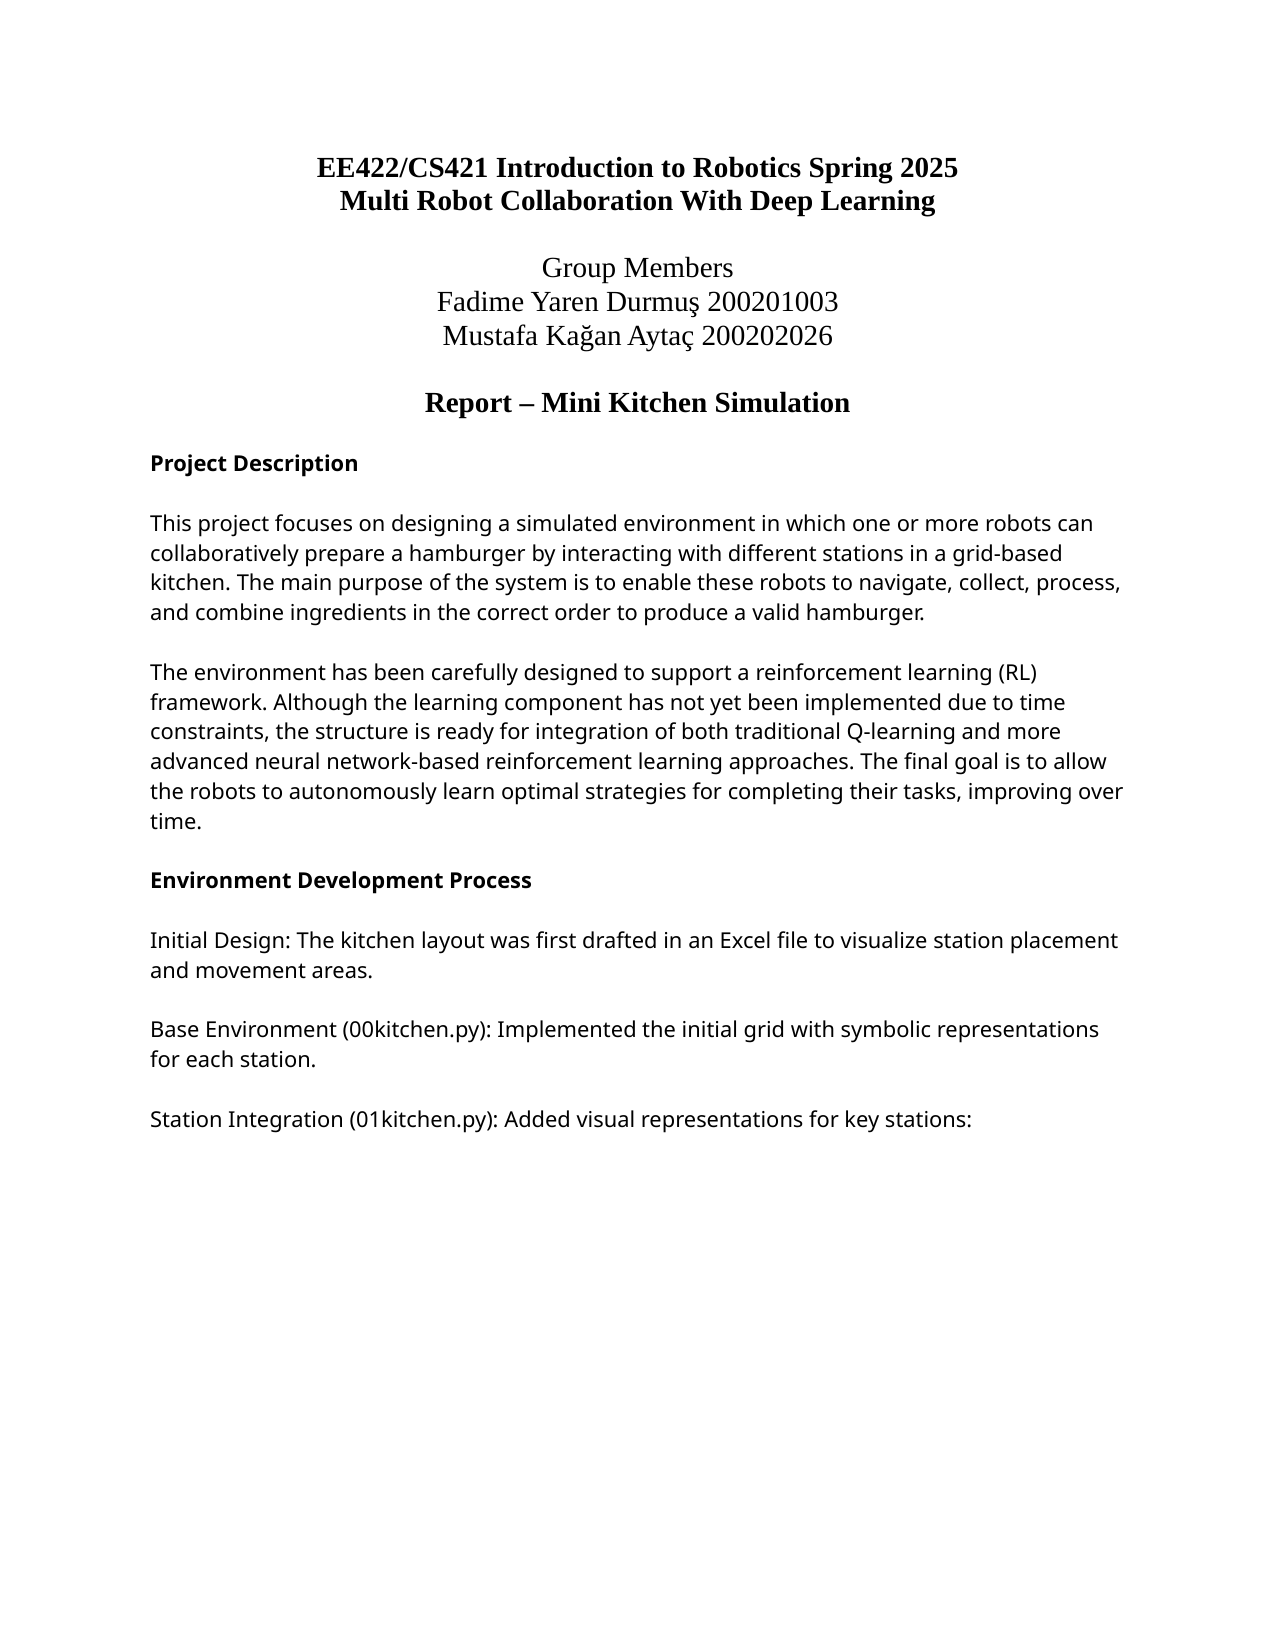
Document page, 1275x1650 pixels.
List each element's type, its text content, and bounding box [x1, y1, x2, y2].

text Initial Design: The kitchen layout was first drafted in an Excel file to visualize station placement and movement areas. [150, 925, 1125, 984]
text The environment has been carefully designed to support a reinforcement learning (RL) framework. Although the learning component has not yet been implemented due to time constraints, the structure is ready for integration of both traditional Q-learning and more advanced neural network-based reinforcement learning approaches. The final goal is to allow the robots to autonomously learn optimal strategies for completing their tasks, improving over time. [150, 657, 1125, 835]
text Base Environment (00kitchen.py): Implemented the initial grid with symbolic representations for each station. [150, 1014, 1125, 1074]
text Mustafa Kağan Aytaç 200202026 [150, 318, 1125, 351]
text Report – Mini Kitchen Simulation [150, 385, 1125, 418]
text Fadime Yaren Durmuş 200201003 [150, 284, 1125, 318]
text Group Members [150, 251, 1125, 284]
text EE422/CS421 Introduction to Robotics Spring 2025 [150, 150, 1125, 183]
text Project Description [150, 448, 1125, 478]
text Environment Development Process [150, 865, 1125, 895]
text Multi Robot Collaboration With Deep Learning [150, 183, 1125, 217]
text This project focuses on designing a simulated environment in which one or more robots can collaboratively prepare a hamburger by interacting with different stations in a grid-based kitchen. The main purpose of the system is to enable these robots to navigate, collect, process, and combine ingredients in the correct order to produce a valid hamburger. [150, 508, 1125, 627]
text Station Integration (01kitchen.py): Added visual representations for key stations: [150, 1103, 1125, 1133]
